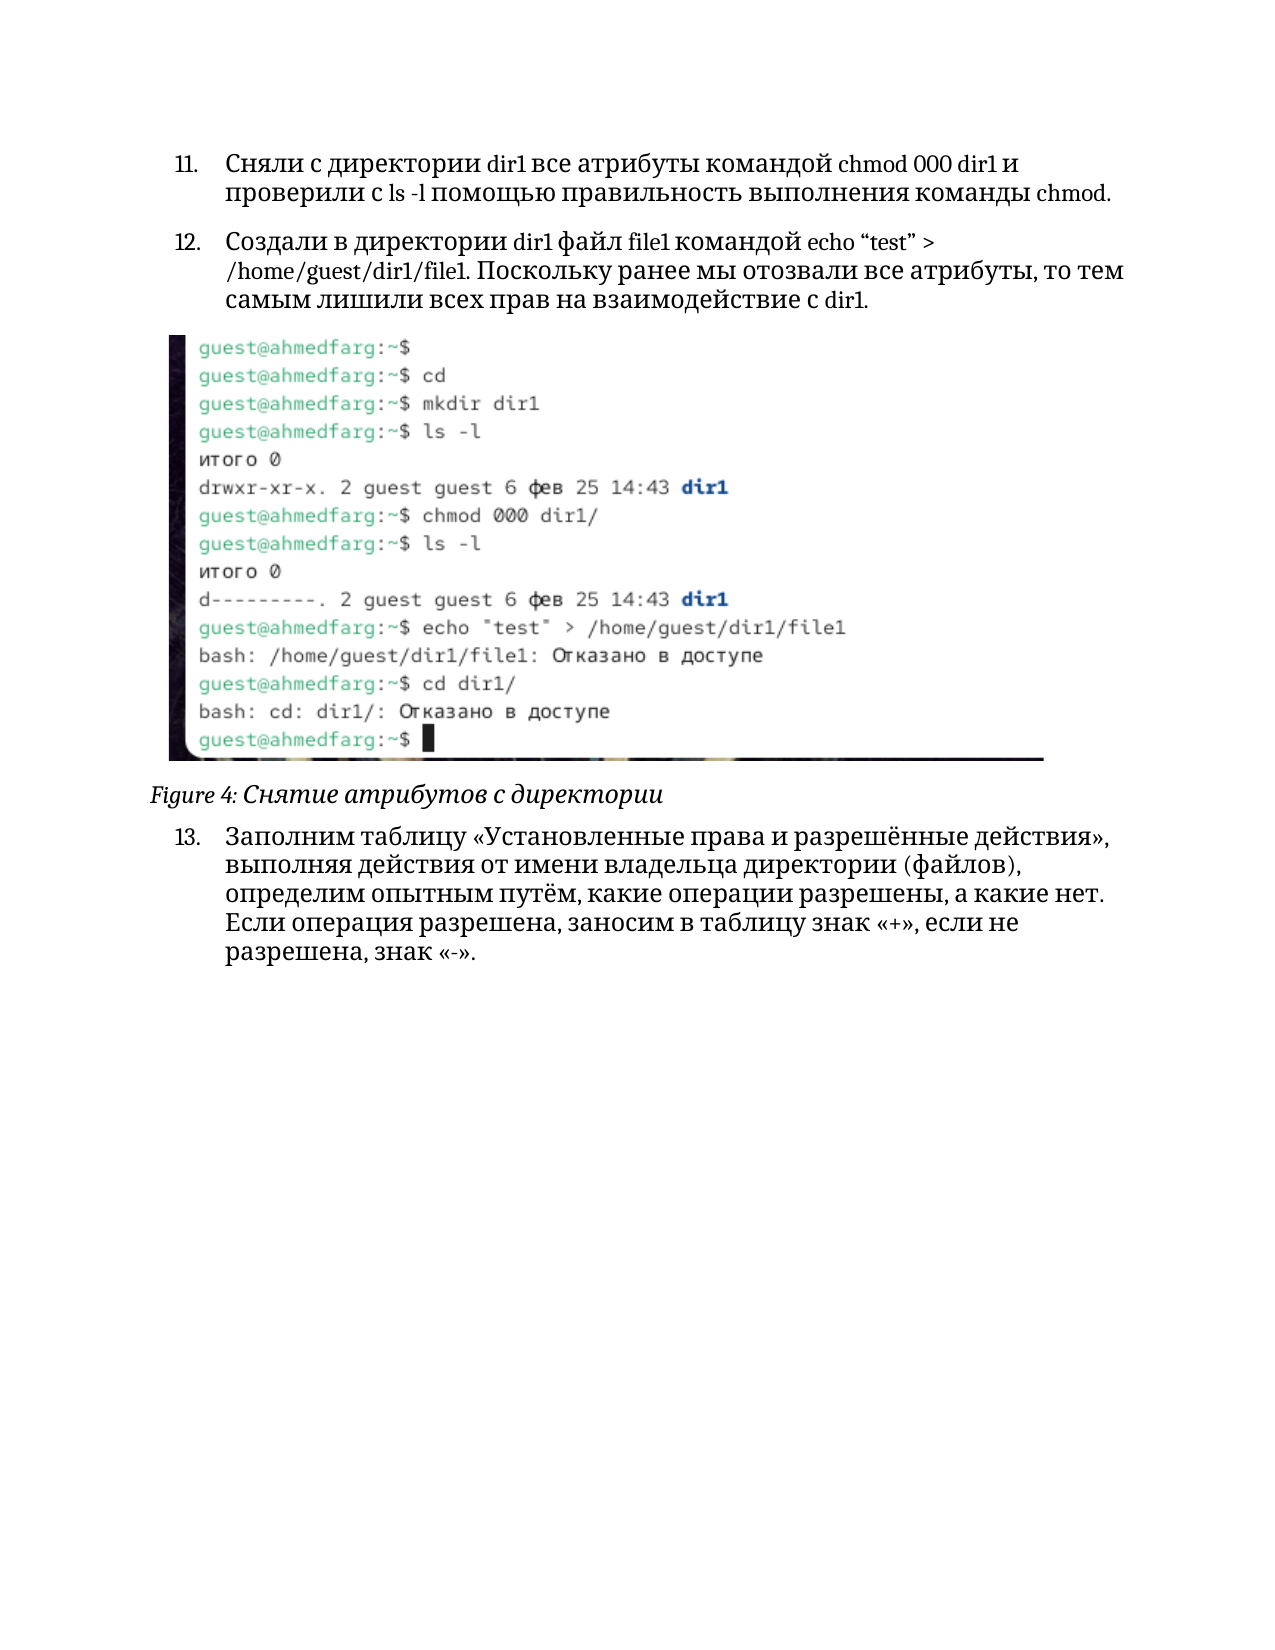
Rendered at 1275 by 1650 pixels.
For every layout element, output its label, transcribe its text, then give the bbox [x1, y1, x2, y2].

picture [168, 335, 1044, 761]
list Заполним таблицу «Установленные права и разрешённые действия», выполняя действия от имени владельца директории (файлов), определим опытным путём, какие операции разрешены, а какие нет. Если операция разрешена, заносим в таблицу знак «+», если не разрешена, знак «-». [175, 822, 1125, 966]
list Создали в директории dir1 файл file1 командой echo “test” > /home/guest/dir1/file1. Поскольку ранее мы отозвали все атрибуты, то тем самым лишили всех прав на взаимодействие с dir1. [175, 228, 1125, 314]
text Figure 4: Снятие атрибутов с директории [150, 781, 1125, 810]
list Сняли с директории dir1 все атрибуты командой chmod 000 dir1 и проверили с ls -l помощью правильность выполнения команды chmod. [175, 150, 1125, 207]
